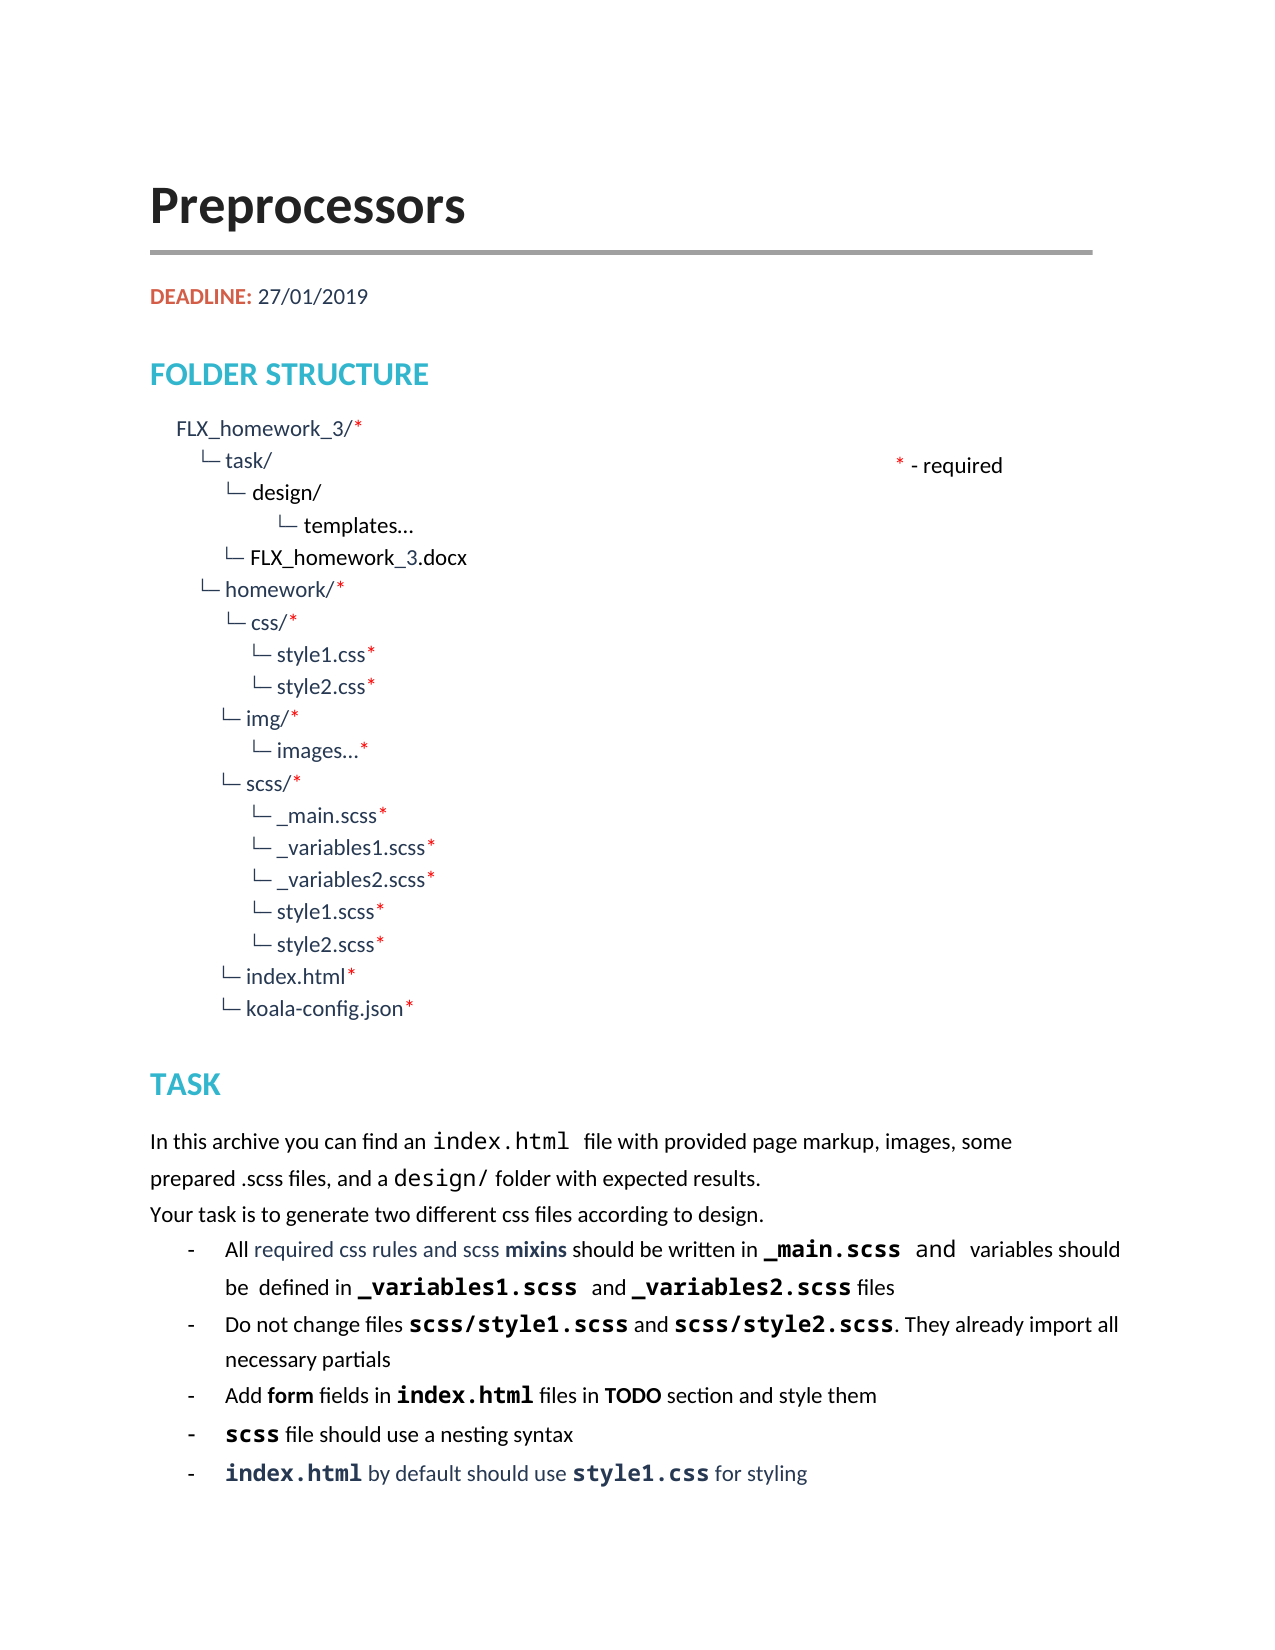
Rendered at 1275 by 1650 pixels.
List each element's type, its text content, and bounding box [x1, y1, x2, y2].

text DEADLINE: 27/01/2019 [150, 282, 1125, 310]
table_header FLX_homework_3/* └─ task/ └─ design/ └─ templates… └─ FLX_homework_3.docx └─ homework/* └─ css/* └─ style1.css* └─ style2.css* └─ img/* └─ images…* └─ scss/* └─ _main.scss* └─ _variables1.scss* └─ _variables2.scss* └─ style1.scss* └─ style2.scss* └─ index.html* └─ koala-config.json* [165, 414, 883, 1026]
list Do not change files scss/style1.scss and scss/style2.scss. They already import all necessary partials [187, 1308, 1125, 1373]
text In this archive you can find an index.html file with provided page markup, images, some prepared .scss files, and a design/ folder with expected results. [150, 1125, 1125, 1193]
list All required css rules and scss mixins should be written in _main.scss and variables should be defined in _variables1.scss and _variables2.scss files [187, 1233, 1125, 1302]
list index.html by default should use style1.css for styling [187, 1457, 1125, 1488]
table_header * - required [883, 414, 1140, 1026]
subtitle FOLDER STRUCTURE [150, 353, 1125, 393]
list scss file should use a nesting syntax [187, 1416, 1125, 1450]
subtitle TASK [150, 1063, 1125, 1104]
title Preprocessors [150, 171, 1125, 237]
list Add form fields in index.html files in TODO section and style them [187, 1379, 1125, 1410]
text Your task is to generate two different css files according to design. [150, 1200, 1125, 1228]
